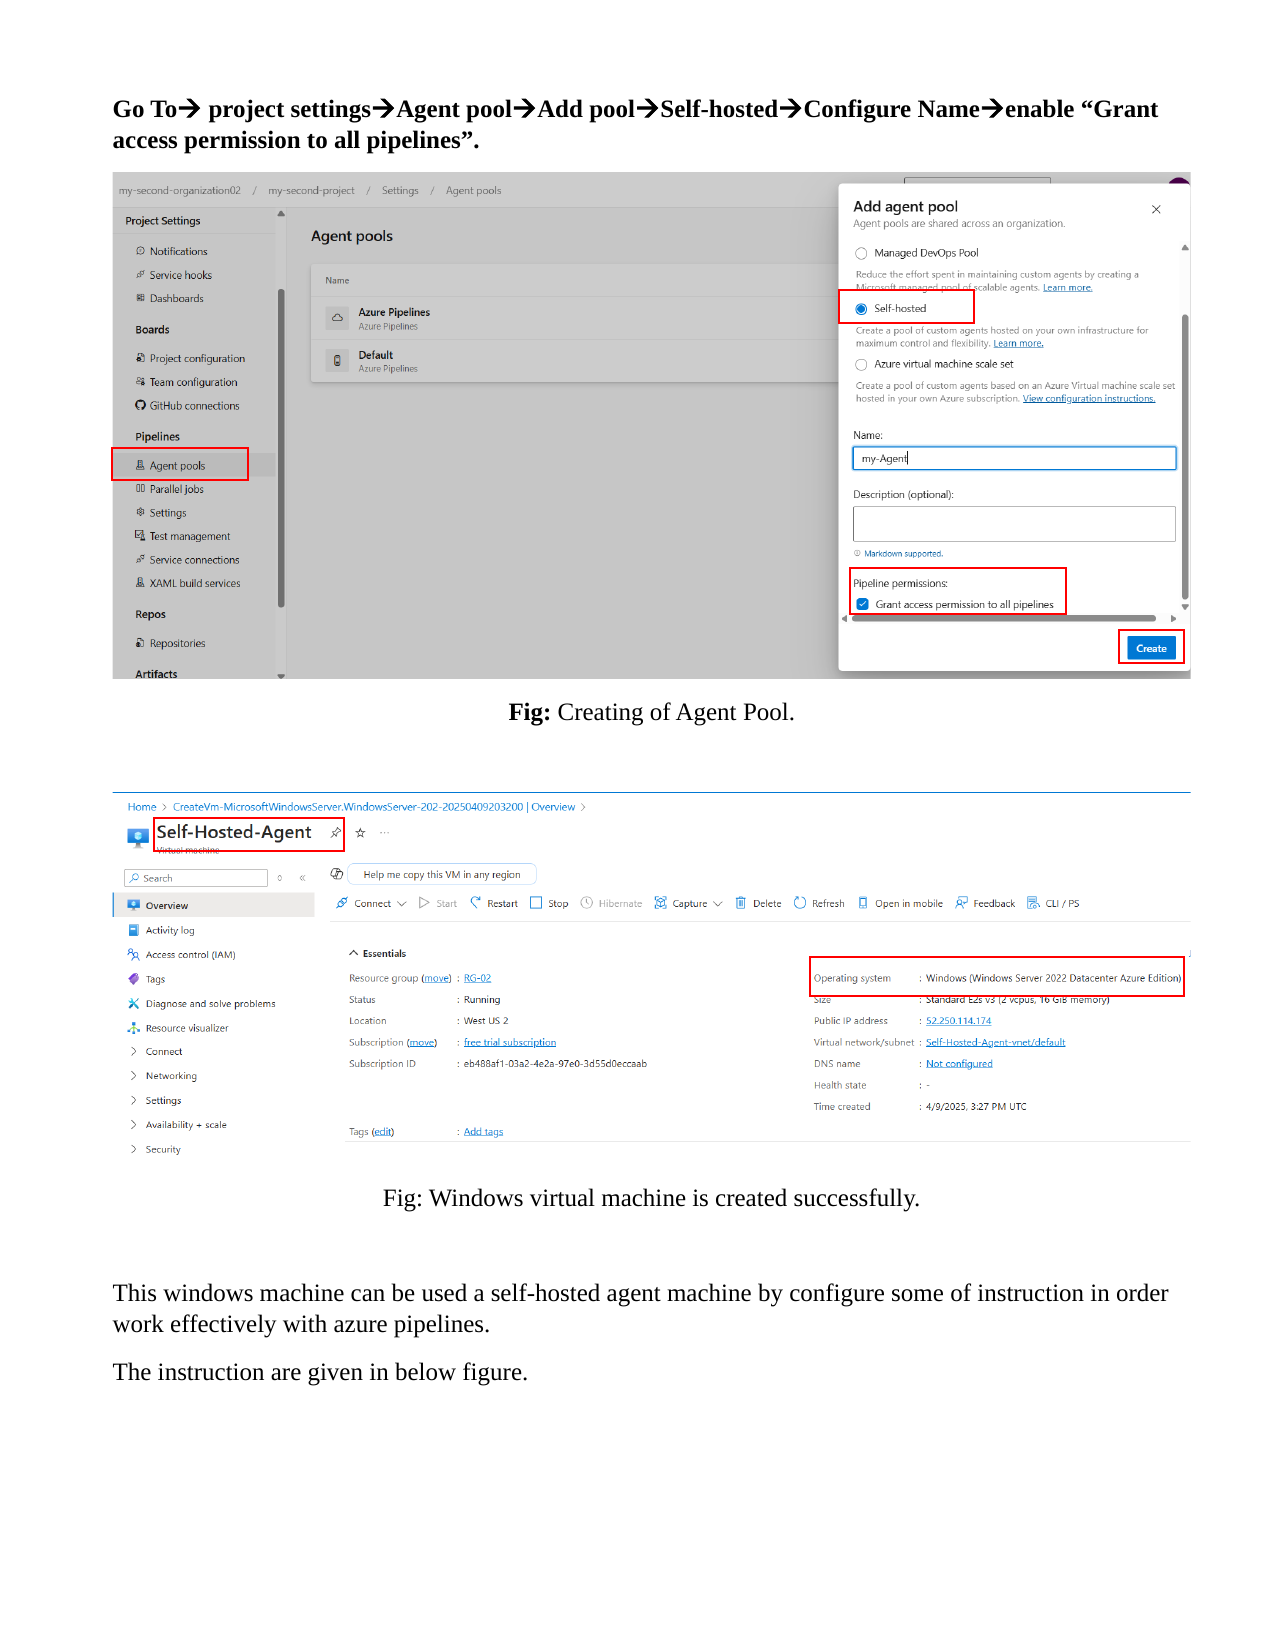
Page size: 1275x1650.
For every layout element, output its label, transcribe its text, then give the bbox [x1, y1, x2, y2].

text Fig: Windows virtual machine is created successfully. [112, 1183, 1191, 1211]
text Go To project settingsAgent poolAdd poolSelf-hostedConfigure Nameenable “Grant access permission to all pipelines”. [112, 94, 1191, 153]
text Fig: Creating of Agent Pool. [112, 697, 1191, 726]
text The instruction are given in below figure. [112, 1357, 1191, 1386]
picture [113, 449, 247, 479]
picture [112, 792, 1191, 1164]
picture [112, 172, 1191, 679]
text This windows machine can be used a self-hosted agent machine by configure some of instruction in order work effectively with azure pipelines. [112, 1278, 1191, 1338]
